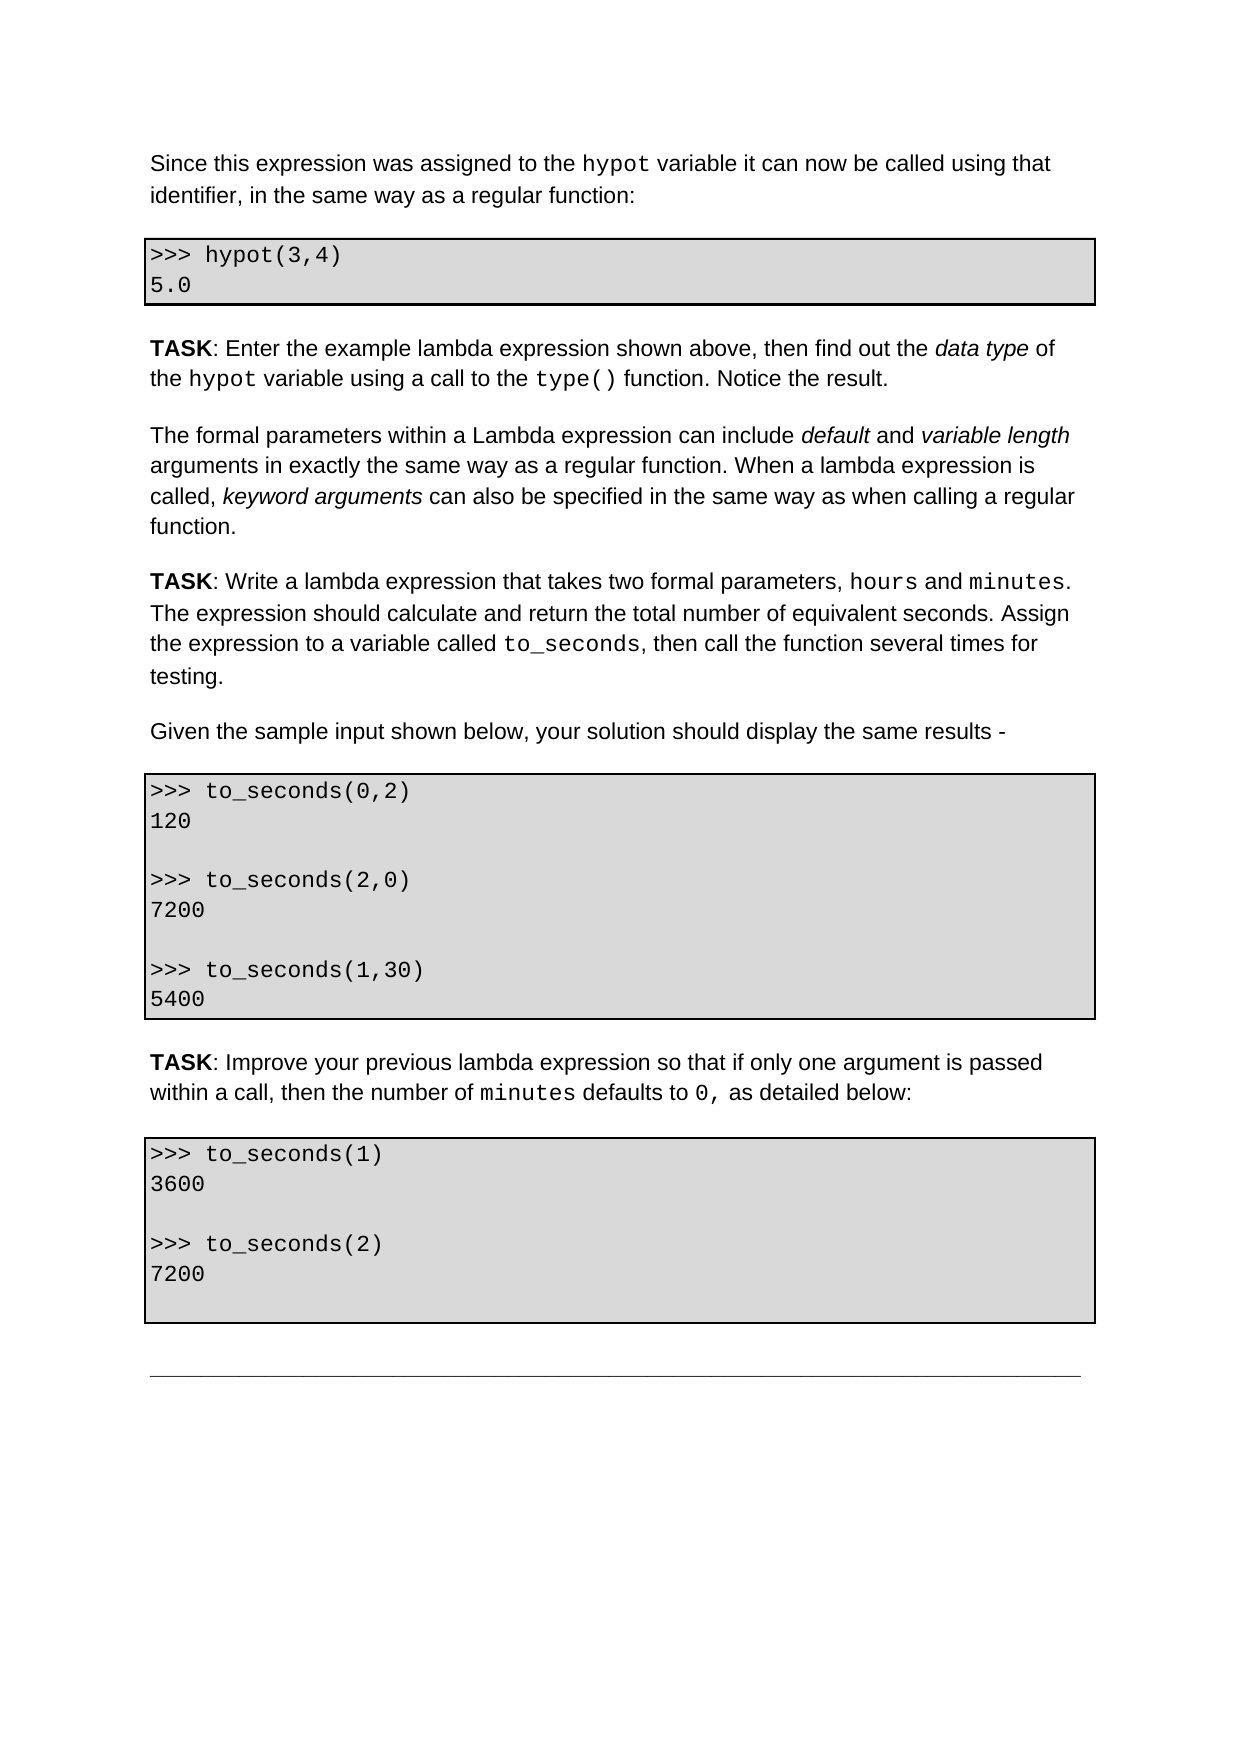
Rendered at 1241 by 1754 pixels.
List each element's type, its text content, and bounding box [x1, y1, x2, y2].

text Given the sample input shown below, your solution should display the same results - [150, 718, 1090, 744]
text 5400 [146, 982, 1094, 1018]
text 7200 [146, 1256, 1094, 1286]
text 5.0 [146, 267, 1094, 303]
text >>> to_seconds(1) [146, 1139, 1094, 1166]
text >>> to_seconds(2,0) [146, 862, 1094, 892]
text 7200 [146, 892, 1094, 922]
text >>> to_seconds(2) [146, 1226, 1094, 1256]
text TASK: Write a lambda expression that takes two formal parameters, hours and minutes. The expression should calculate and return the total number of equivalent seconds. Assign the expression to a variable called to_seconds, then call the function several times for testing. [150, 568, 1090, 689]
text TASK: Improve your previous lambda expression so that if only one argument is passed within a call, then the number of minutes defaults to 0, as detailed below: [150, 1049, 1090, 1107]
text Since this expression was assigned to the hypot variable it can now be called using that identifier, in the same way as a regular function: [150, 150, 1090, 208]
text >>> hypot(3,4) [146, 240, 1094, 267]
text >>> to_seconds(0,2) [146, 775, 1094, 803]
text TASK: Enter the example lambda expression shown above, then find out the data type of the hypot variable using a call to the type() function. Notice the result. [150, 334, 1090, 393]
text _________________________________________________________________________ [150, 1353, 1090, 1379]
text 120 [146, 803, 1094, 833]
text The formal parameters within a Lambda expression can include default and variable length arguments in exactly the same way as a regular function. When a lambda expression is called, keyword arguments can also be specified in the same way as when calling a regular function. [150, 422, 1090, 539]
text 3600 [146, 1166, 1094, 1196]
text >>> to_seconds(1,30) [146, 952, 1094, 982]
